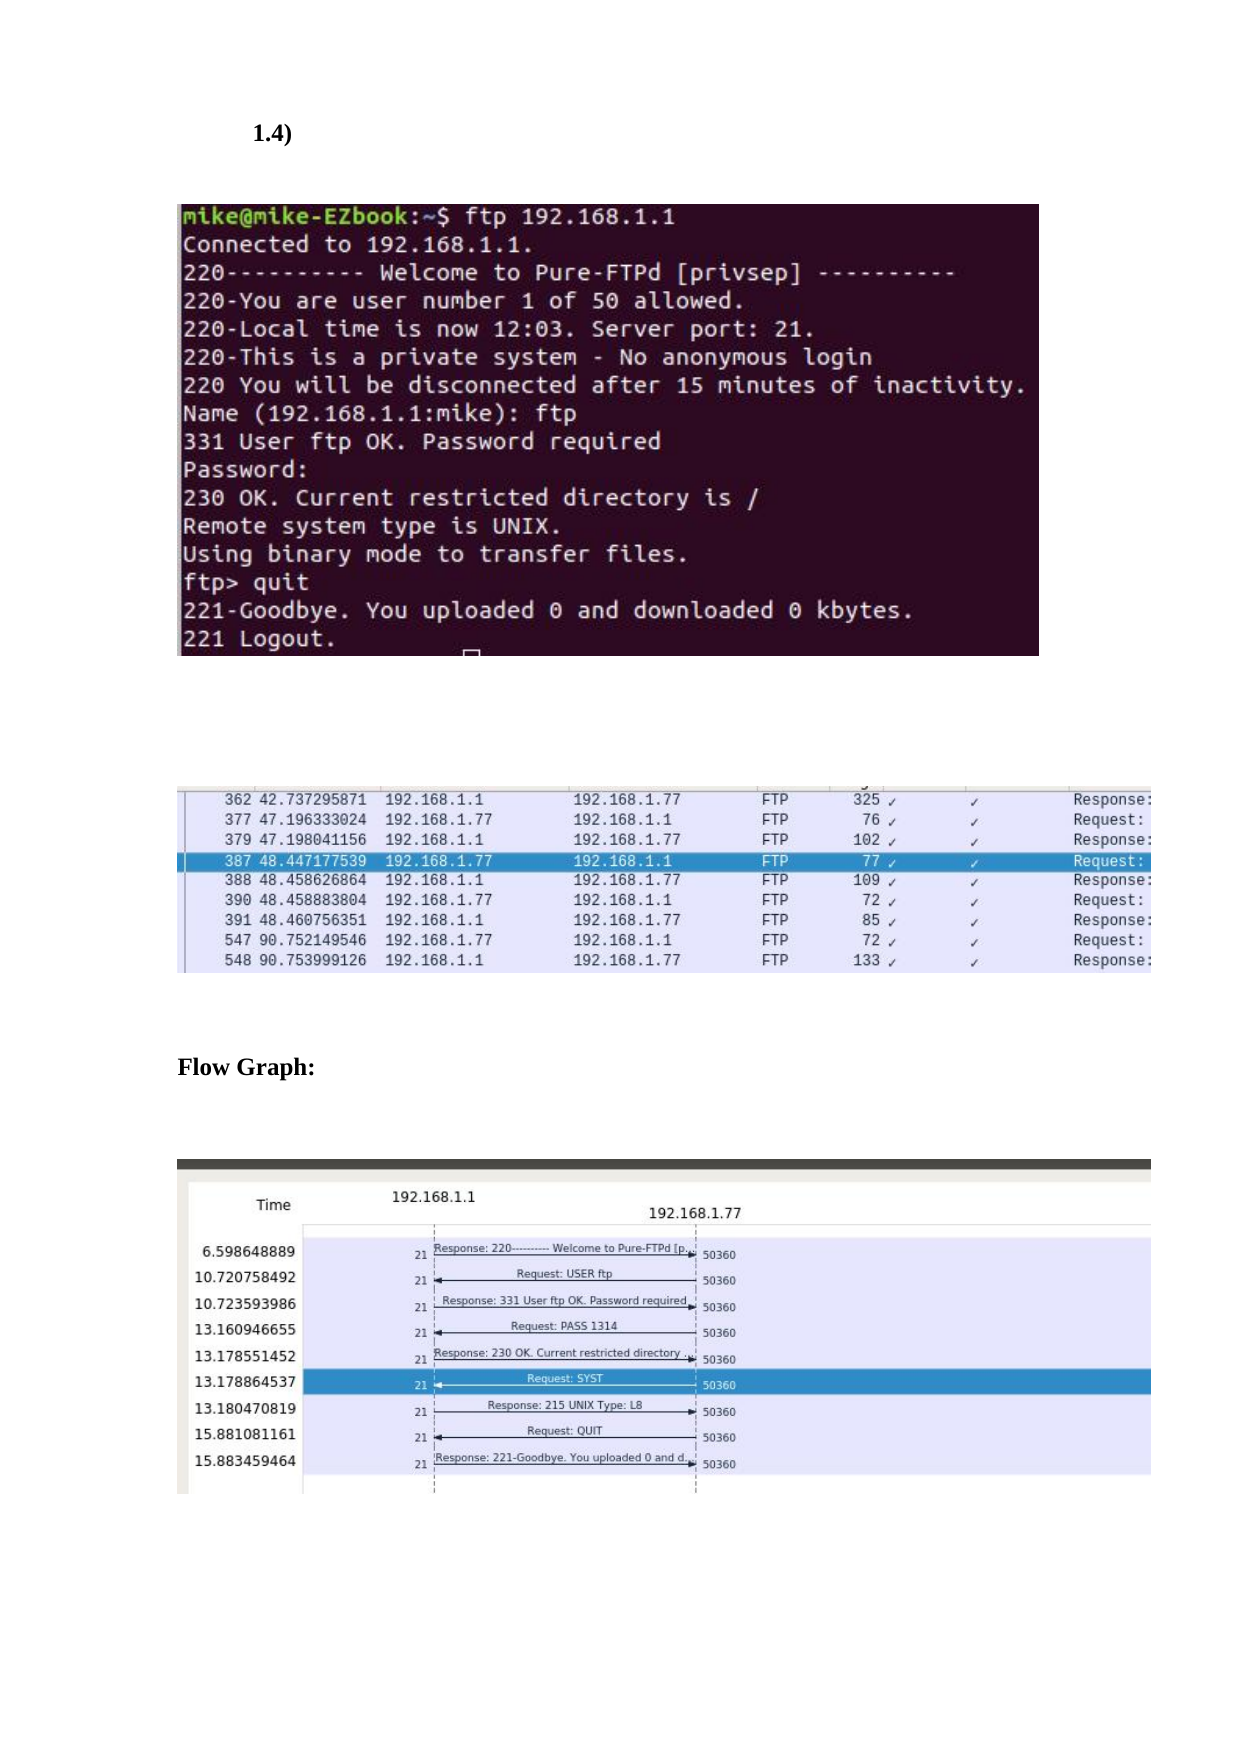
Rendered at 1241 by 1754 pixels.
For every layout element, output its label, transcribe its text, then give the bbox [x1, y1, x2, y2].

picture [177, 786, 1151, 973]
text Flow Graph: [177, 1052, 1152, 1081]
list 1.4) [252, 118, 1152, 147]
picture [177, 1159, 1151, 1494]
picture [177, 204, 1039, 656]
